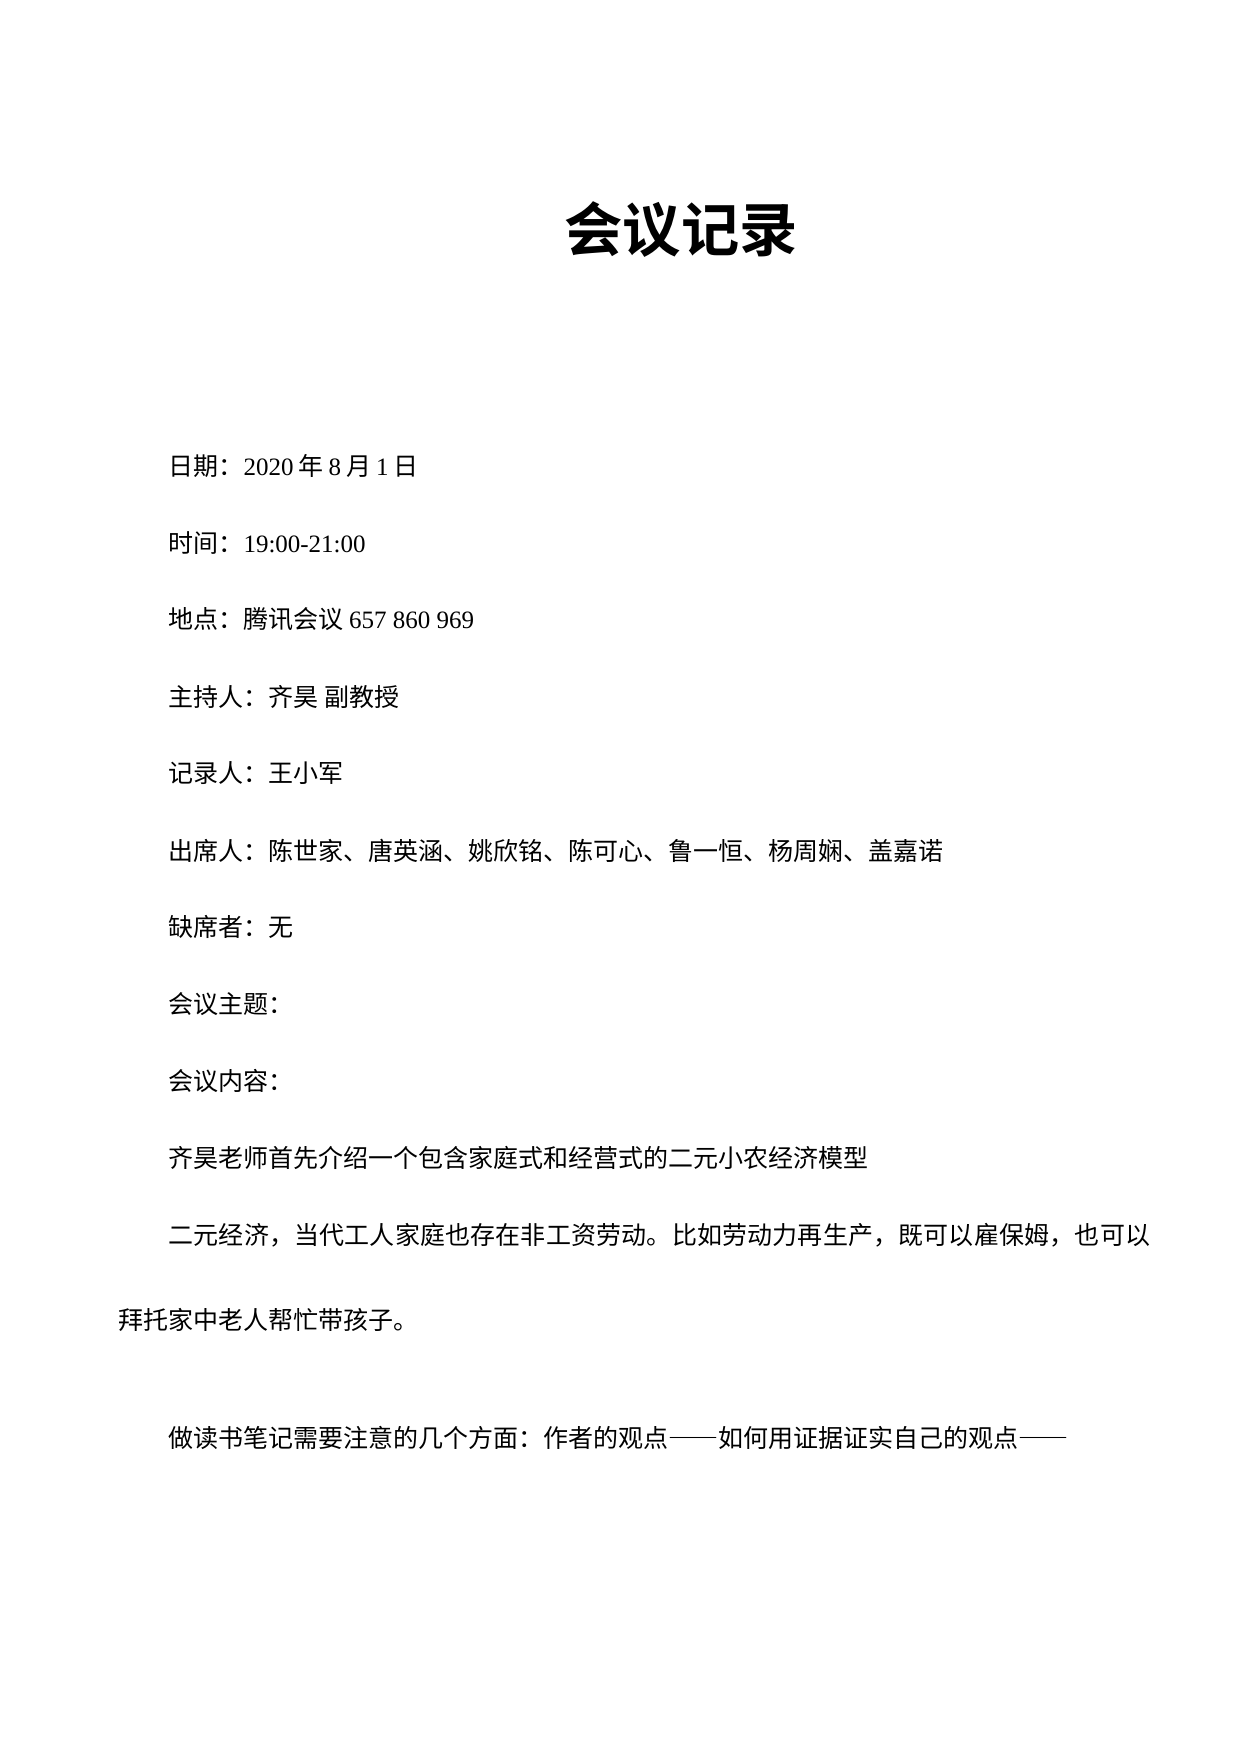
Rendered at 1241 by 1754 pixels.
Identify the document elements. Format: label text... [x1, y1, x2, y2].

text 主持人：齐昊 副教授 [118, 661, 1152, 729]
text 地点：腾讯会议 657 860 969 [118, 584, 1152, 652]
text 记录人：王小军 [118, 738, 1152, 806]
text 日期：2020年8月1日 [118, 430, 1152, 498]
text 缺席者：无 [118, 892, 1152, 960]
text 做读书笔记需要注意的几个方面：作者的观点——如何用证据证实自己的观点—— [118, 1403, 1152, 1471]
text 会议内容： [118, 1046, 1152, 1114]
text 齐昊老师首先介绍一个包含家庭式和经营式的二元小农经济模型 [118, 1123, 1152, 1191]
text 二元经济，当代工人家庭也存在非工资劳动。比如劳动力再生产，既可以雇保姆，也可以拜托家中老人帮忙带孩子。 [118, 1200, 1152, 1353]
subtitle 会议记录 [118, 175, 1152, 277]
text 会议主题： [118, 969, 1152, 1037]
text 时间：19:00-21:00 [118, 507, 1152, 575]
text 出席人：陈世家、唐英涵、姚欣铭、陈可心、鲁一恒、杨周娴、盖嘉诺 [118, 815, 1152, 883]
